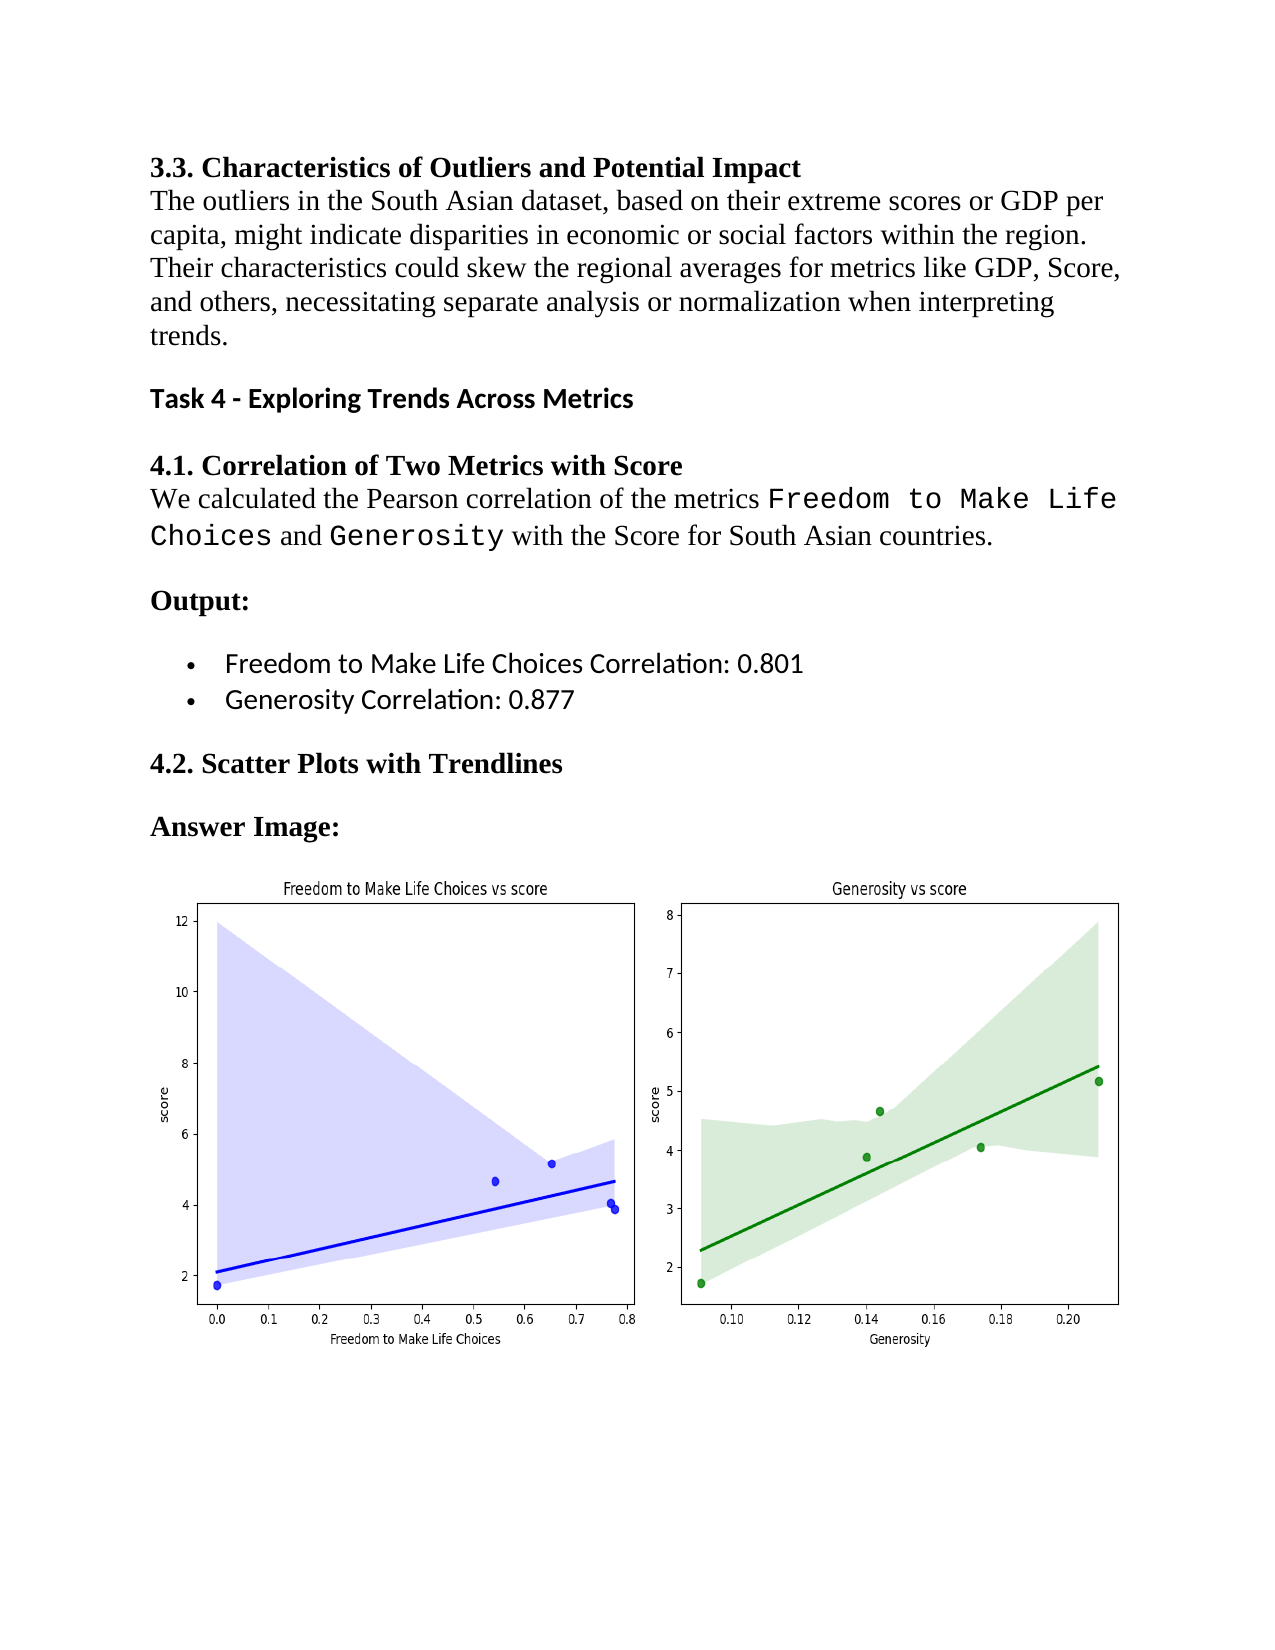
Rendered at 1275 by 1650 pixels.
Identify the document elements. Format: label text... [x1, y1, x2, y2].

text Task 4 - Exploring Trends Across Metrics [150, 380, 1125, 416]
text Answer Image: [150, 809, 1125, 842]
list Freedom to Make Life Choices Correlation: 0.801 [187, 646, 1125, 681]
list Generosity Correlation: 0.877 [187, 681, 1125, 717]
text 4.2. Scatter Plots with Trendlines [150, 746, 1125, 779]
text 4.1. Correlation of Two Metrics with Score We calculated the Pearson correlation of the metrics Freedom to Make Life Choices and Generosity with the Score for South Asian countries. [150, 448, 1125, 554]
text Output: [150, 583, 1125, 616]
picture [150, 871, 1125, 1356]
text 3.3. Characteristics of Outliers and Potential Impact The outliers in the South Asian dataset, based on their extreme scores or GDP per capita, might indicate disparities in economic or social factors within the region. Their characteristics could skew the regional averages for metrics like GDP, Score, and others, necessitating separate analysis or normalization when interpreting trends. [150, 150, 1125, 351]
